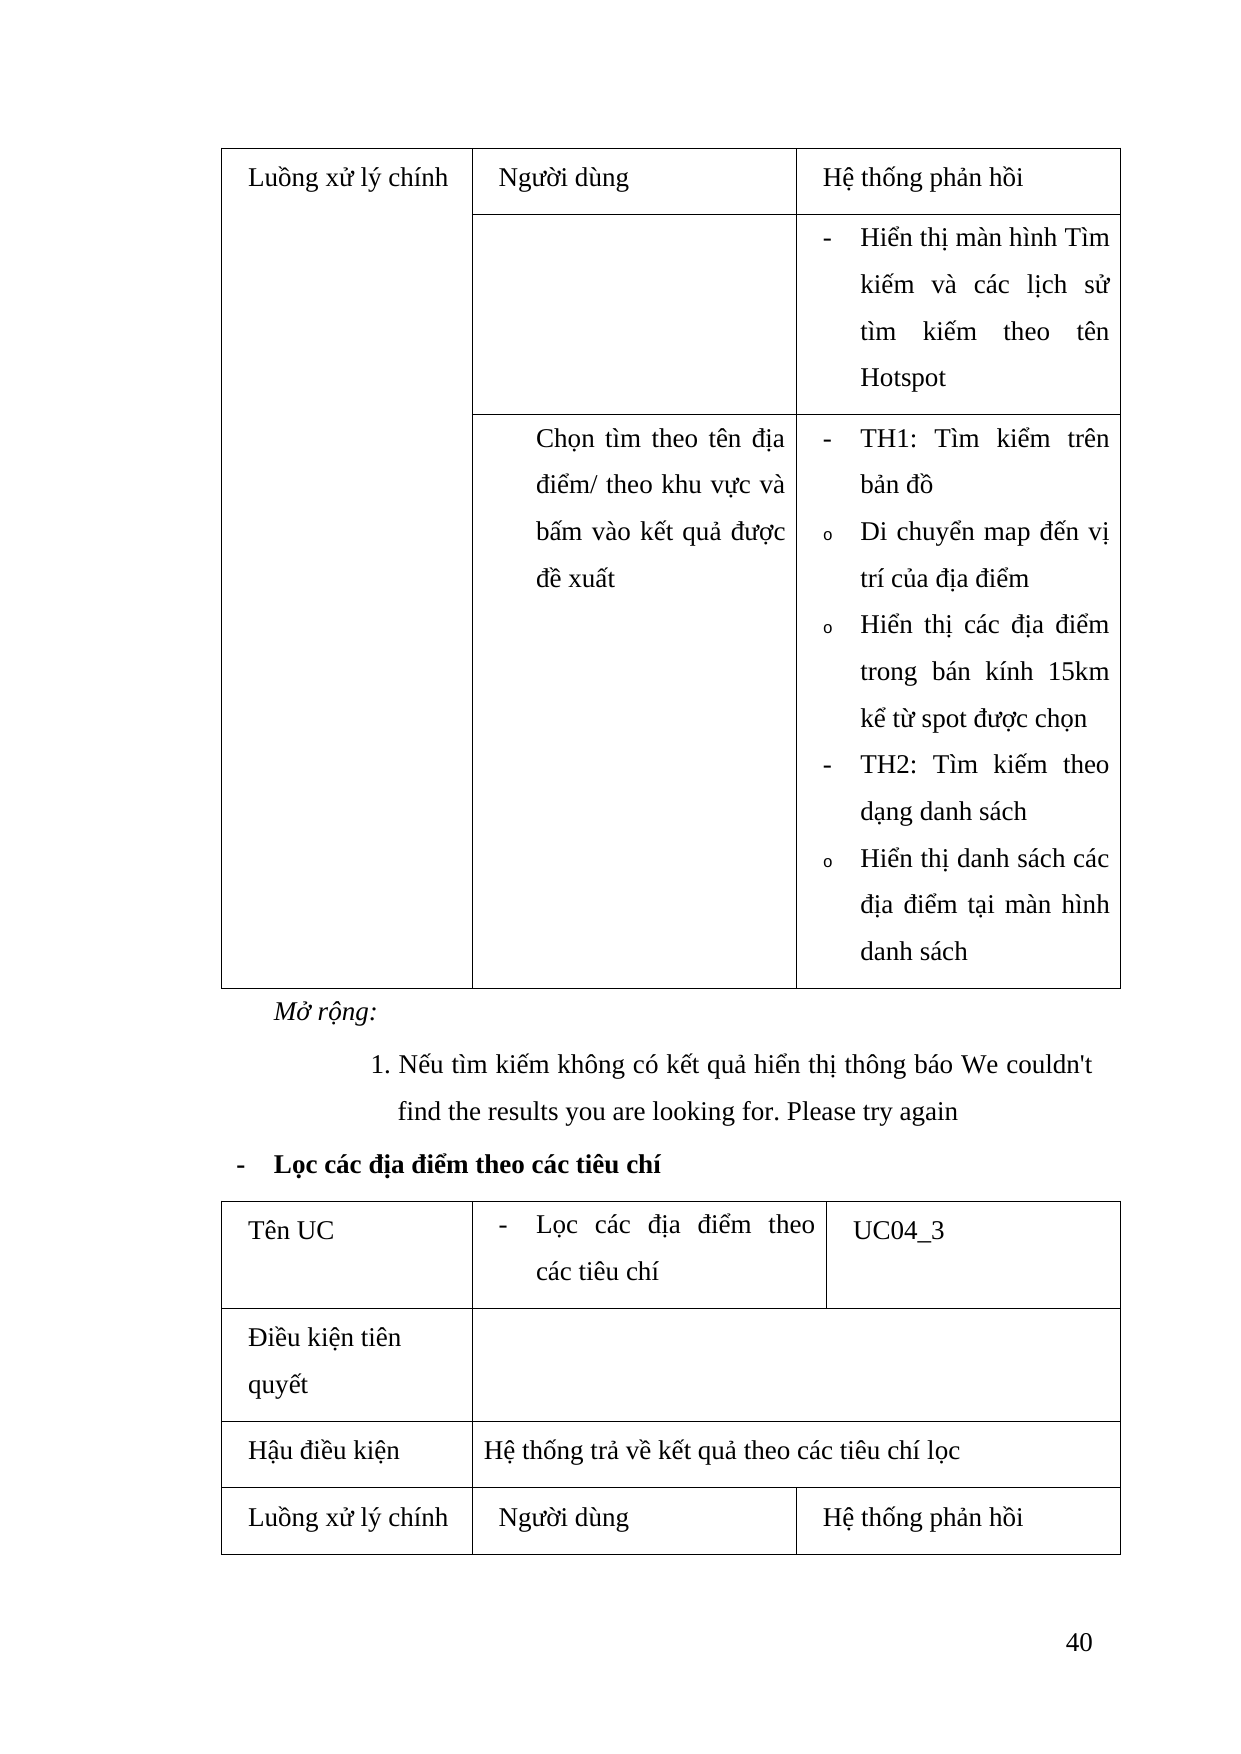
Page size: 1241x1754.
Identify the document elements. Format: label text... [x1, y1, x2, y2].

table_cell Hiển thị màn hình Tìm kiếm và các lịch sử tìm kiếm theo tên Hotspot [797, 215, 1120, 414]
table_cell Chọn tìm theo tên địa điểm/ theo khu vực và bấm vào kết quả được đề xuất [473, 415, 796, 988]
list 1. Nếu tìm kiếm không có kết quả hiển thị thông báo We couldn't find the results you are looking for. Please try again [370, 1048, 1092, 1126]
table_cell [473, 1309, 1120, 1421]
table_header Tên UC [222, 1202, 472, 1307]
table_cell Hệ thống trả về kết quả theo các tiêu chí lọc [473, 1422, 1120, 1487]
table_cell Hậu điều kiện [222, 1422, 472, 1487]
table_cell Người dùng [473, 149, 796, 214]
list Lọc các địa điểm theo các tiêu chí [236, 1148, 1092, 1179]
table_cell [473, 215, 796, 414]
table_cell Hệ thống phản hồi [797, 1488, 1120, 1553]
table_cell Hệ thống phản hồi [797, 149, 1120, 214]
table_cell Người dùng [473, 1488, 796, 1553]
list Mở rộng: [274, 995, 1092, 1026]
table_cell Luồng xử lý chính [222, 1488, 472, 1553]
table_header Lọc các địa điểm theo các tiêu chí [473, 1202, 826, 1307]
table_cell TH1: Tìm kiểm trên bản đồ Di chuyển map đến vị trí của địa điểm Hiển thị các địa điểm trong bán kính 15km kể từ spot được chọn TH2: Tìm kiếm theo dạng danh sách Hiển thị danh sách các địa điểm tại màn hình danh sách [797, 415, 1120, 988]
table_header UC04_3 [827, 1202, 1120, 1307]
table_cell Điều kiện tiên quyết [222, 1309, 472, 1421]
table_cell Luồng xử lý chính [222, 149, 472, 988]
